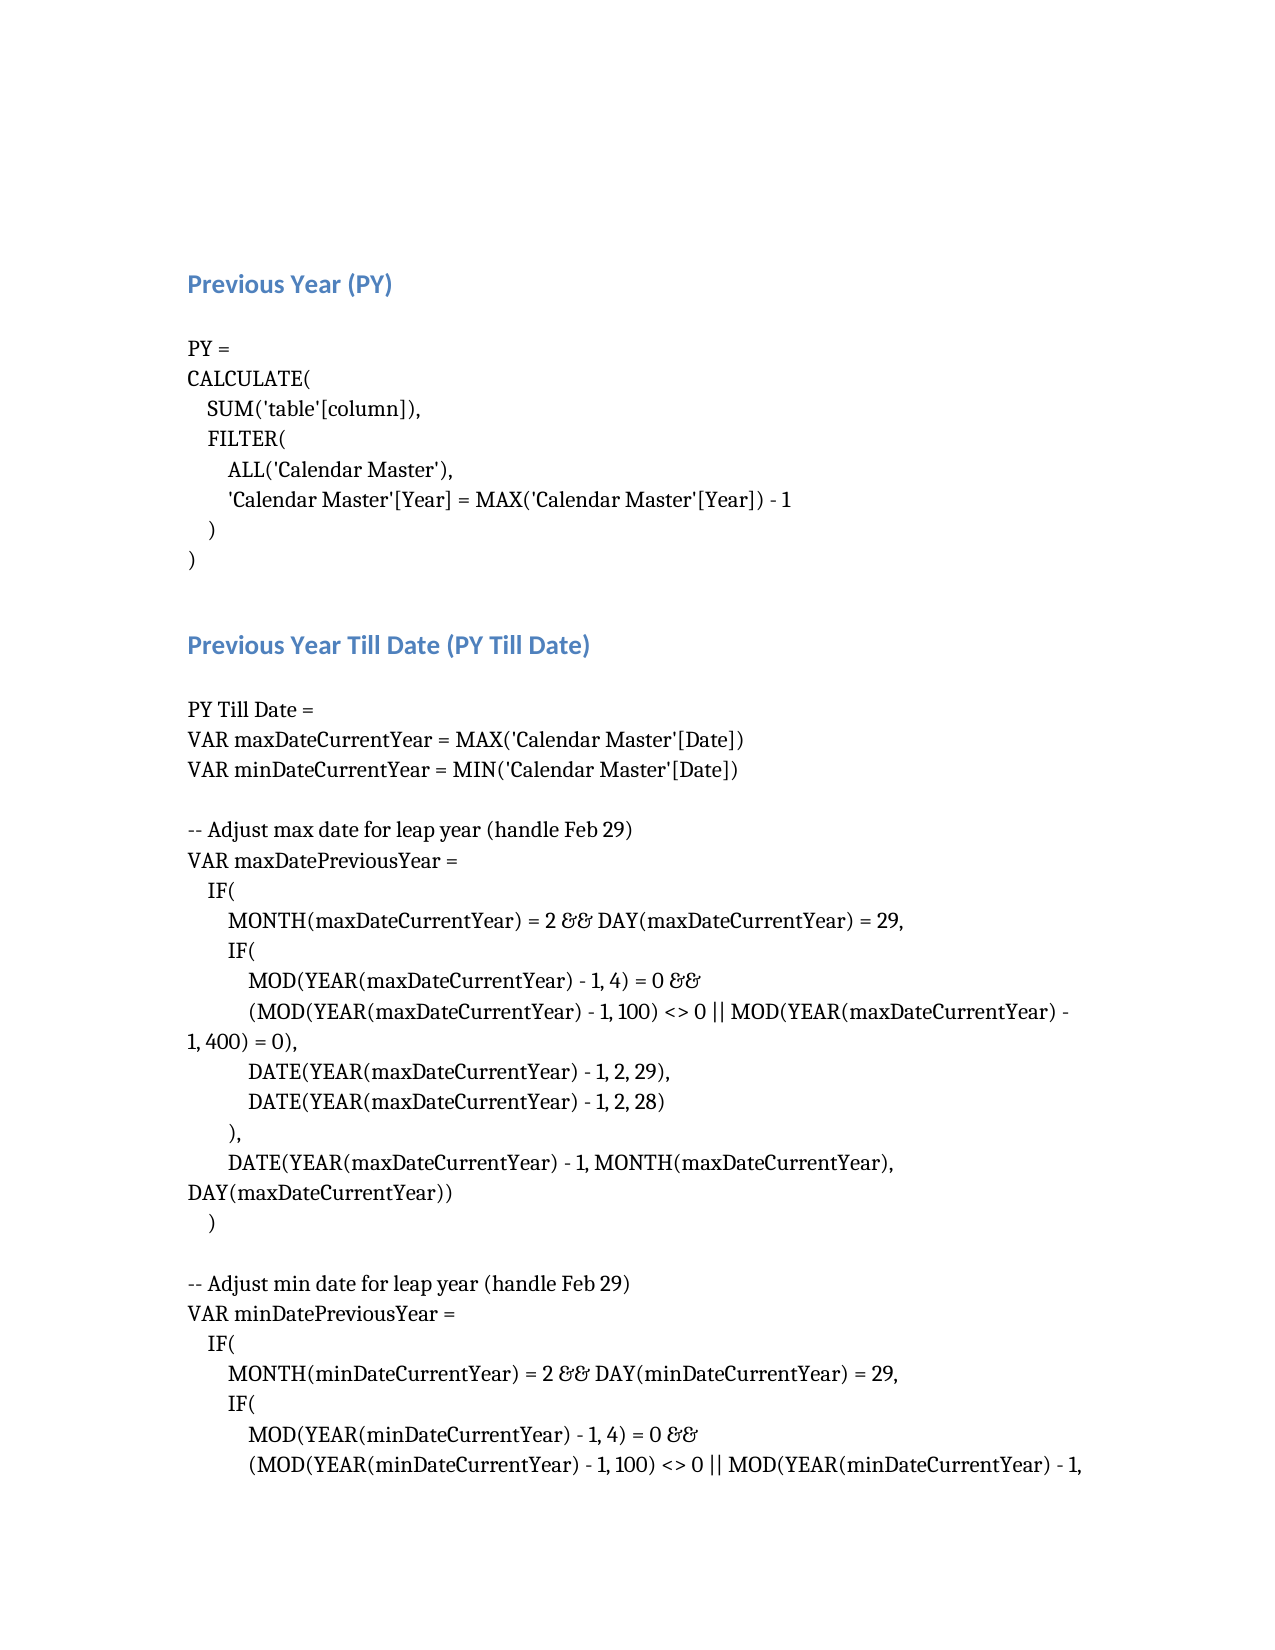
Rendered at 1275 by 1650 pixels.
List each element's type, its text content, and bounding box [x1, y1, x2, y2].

subtitle Previous Year (PY) [187, 267, 1087, 301]
text PY = CALCULATE( SUM('table'[column]), FILTER( ALL('Calendar Master'), 'Calendar Master'[Year] = MAX('Calendar Master'[Year]) - 1 ) ) [187, 305, 1087, 604]
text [187, 666, 1087, 1478]
subtitle Previous Year Till Date (PY Till Date) [187, 628, 1087, 661]
